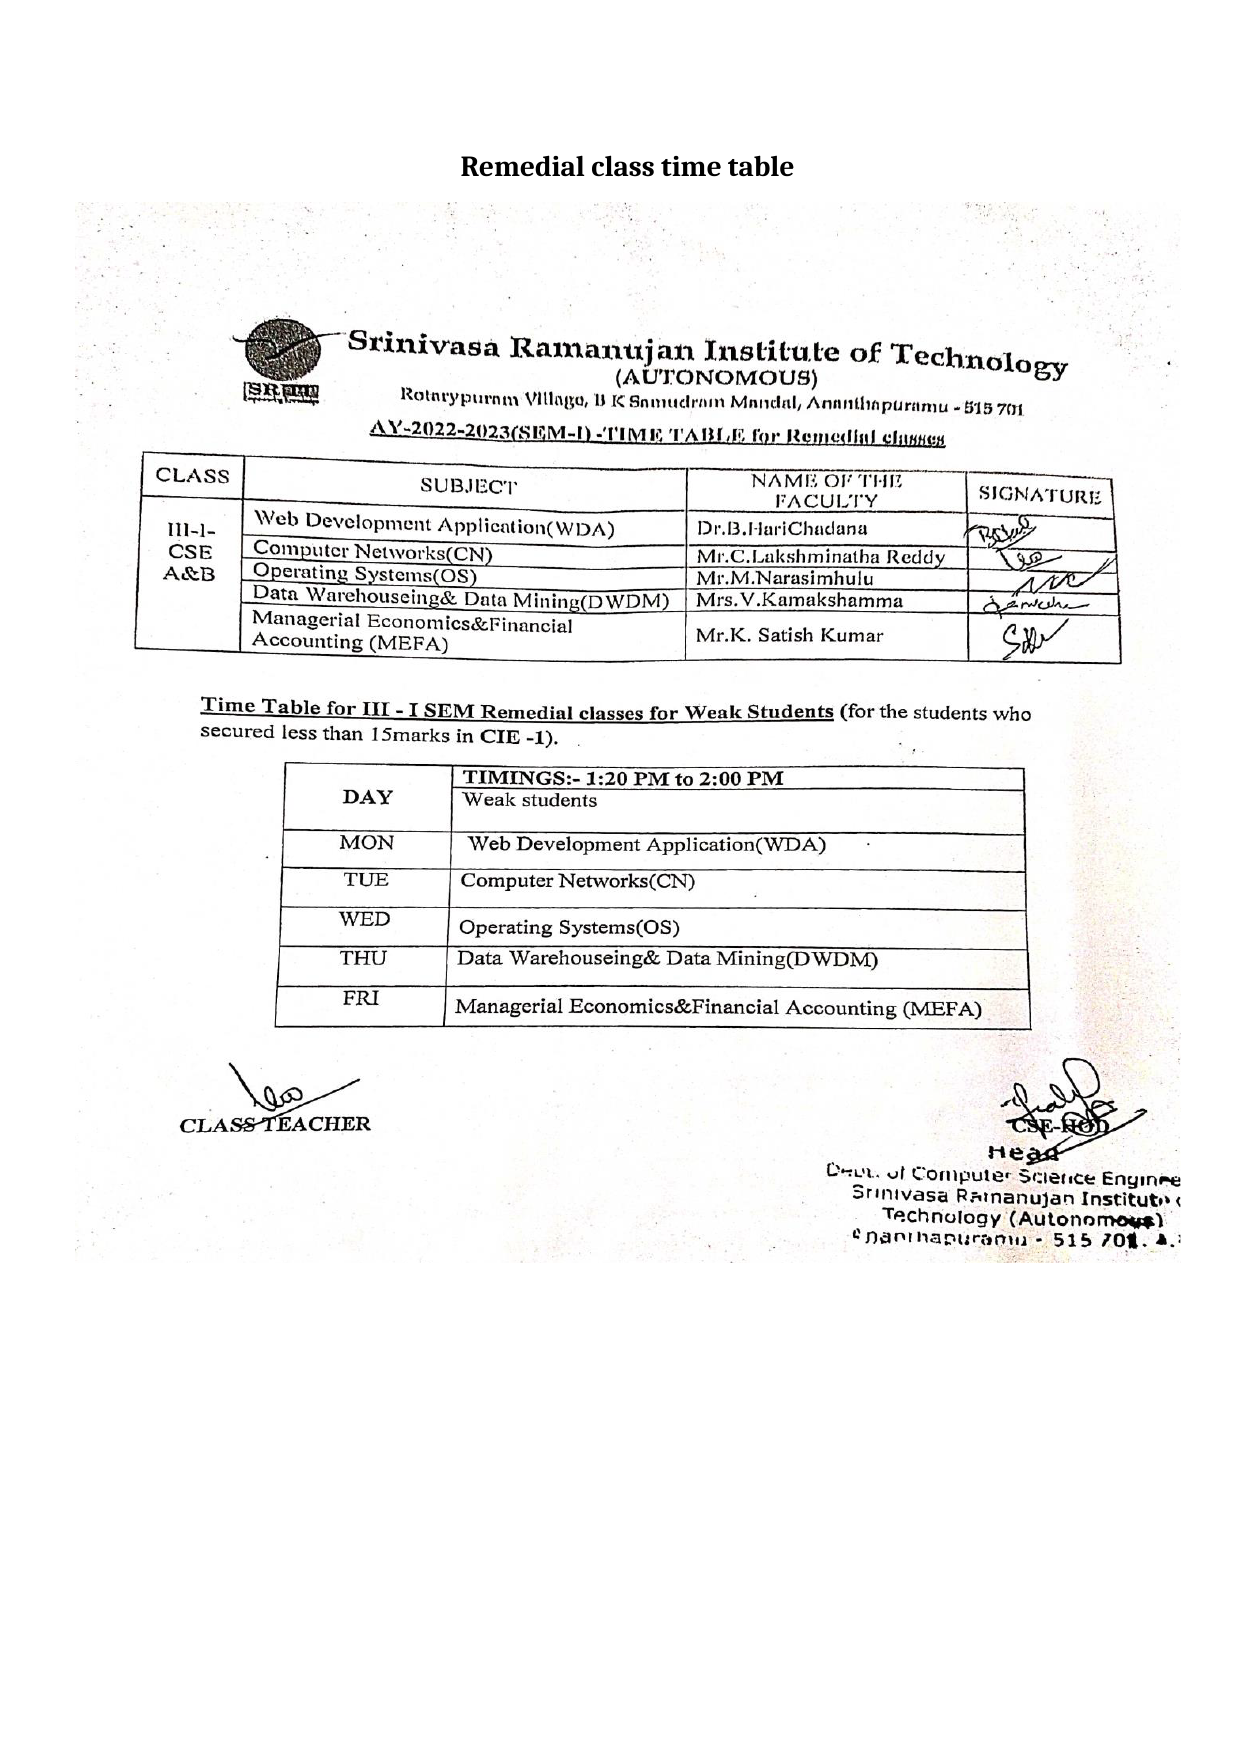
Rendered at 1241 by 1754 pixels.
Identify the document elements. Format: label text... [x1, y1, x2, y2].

text Remedial class time table [75, 150, 1180, 183]
